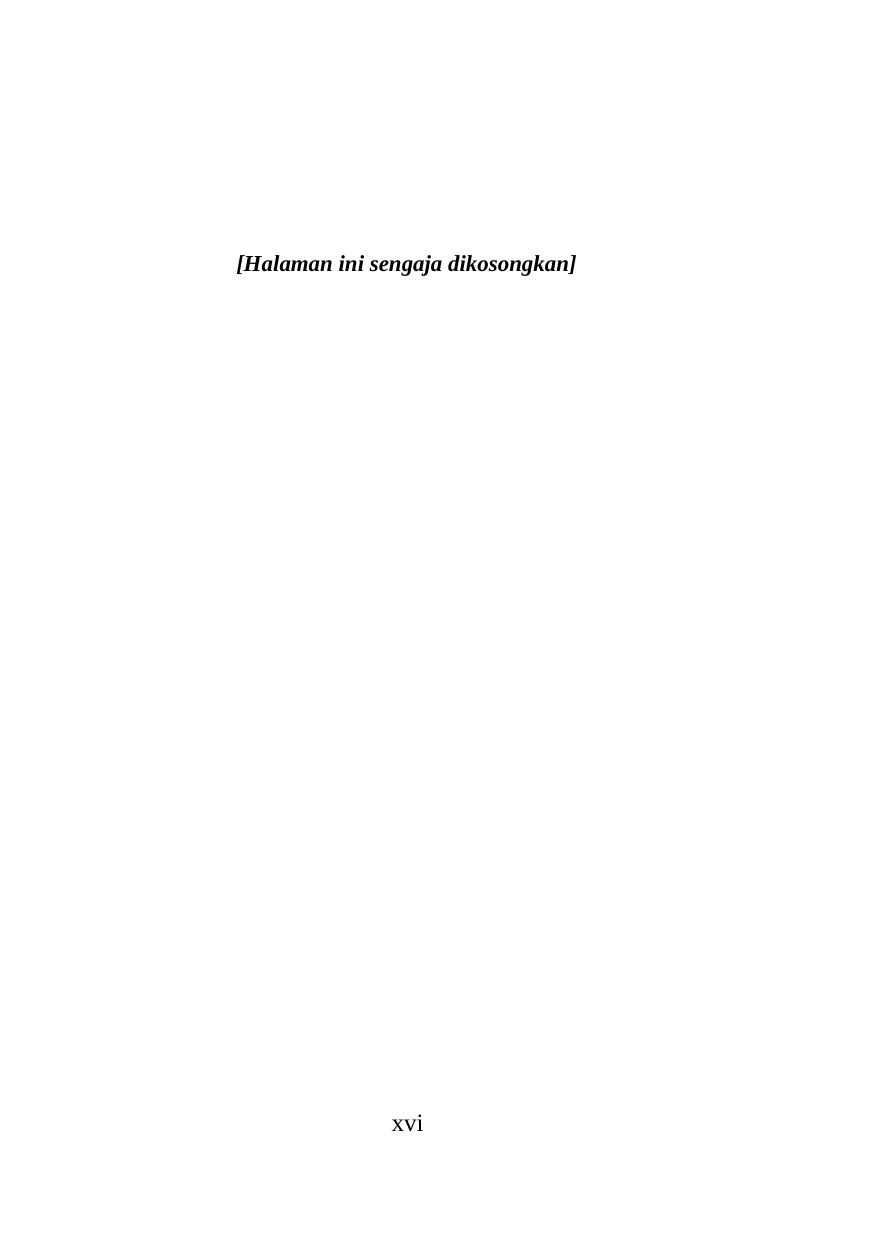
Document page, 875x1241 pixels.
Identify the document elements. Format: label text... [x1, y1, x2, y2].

text [Halaman ini sengaja dikosongkan] [118, 250, 697, 276]
